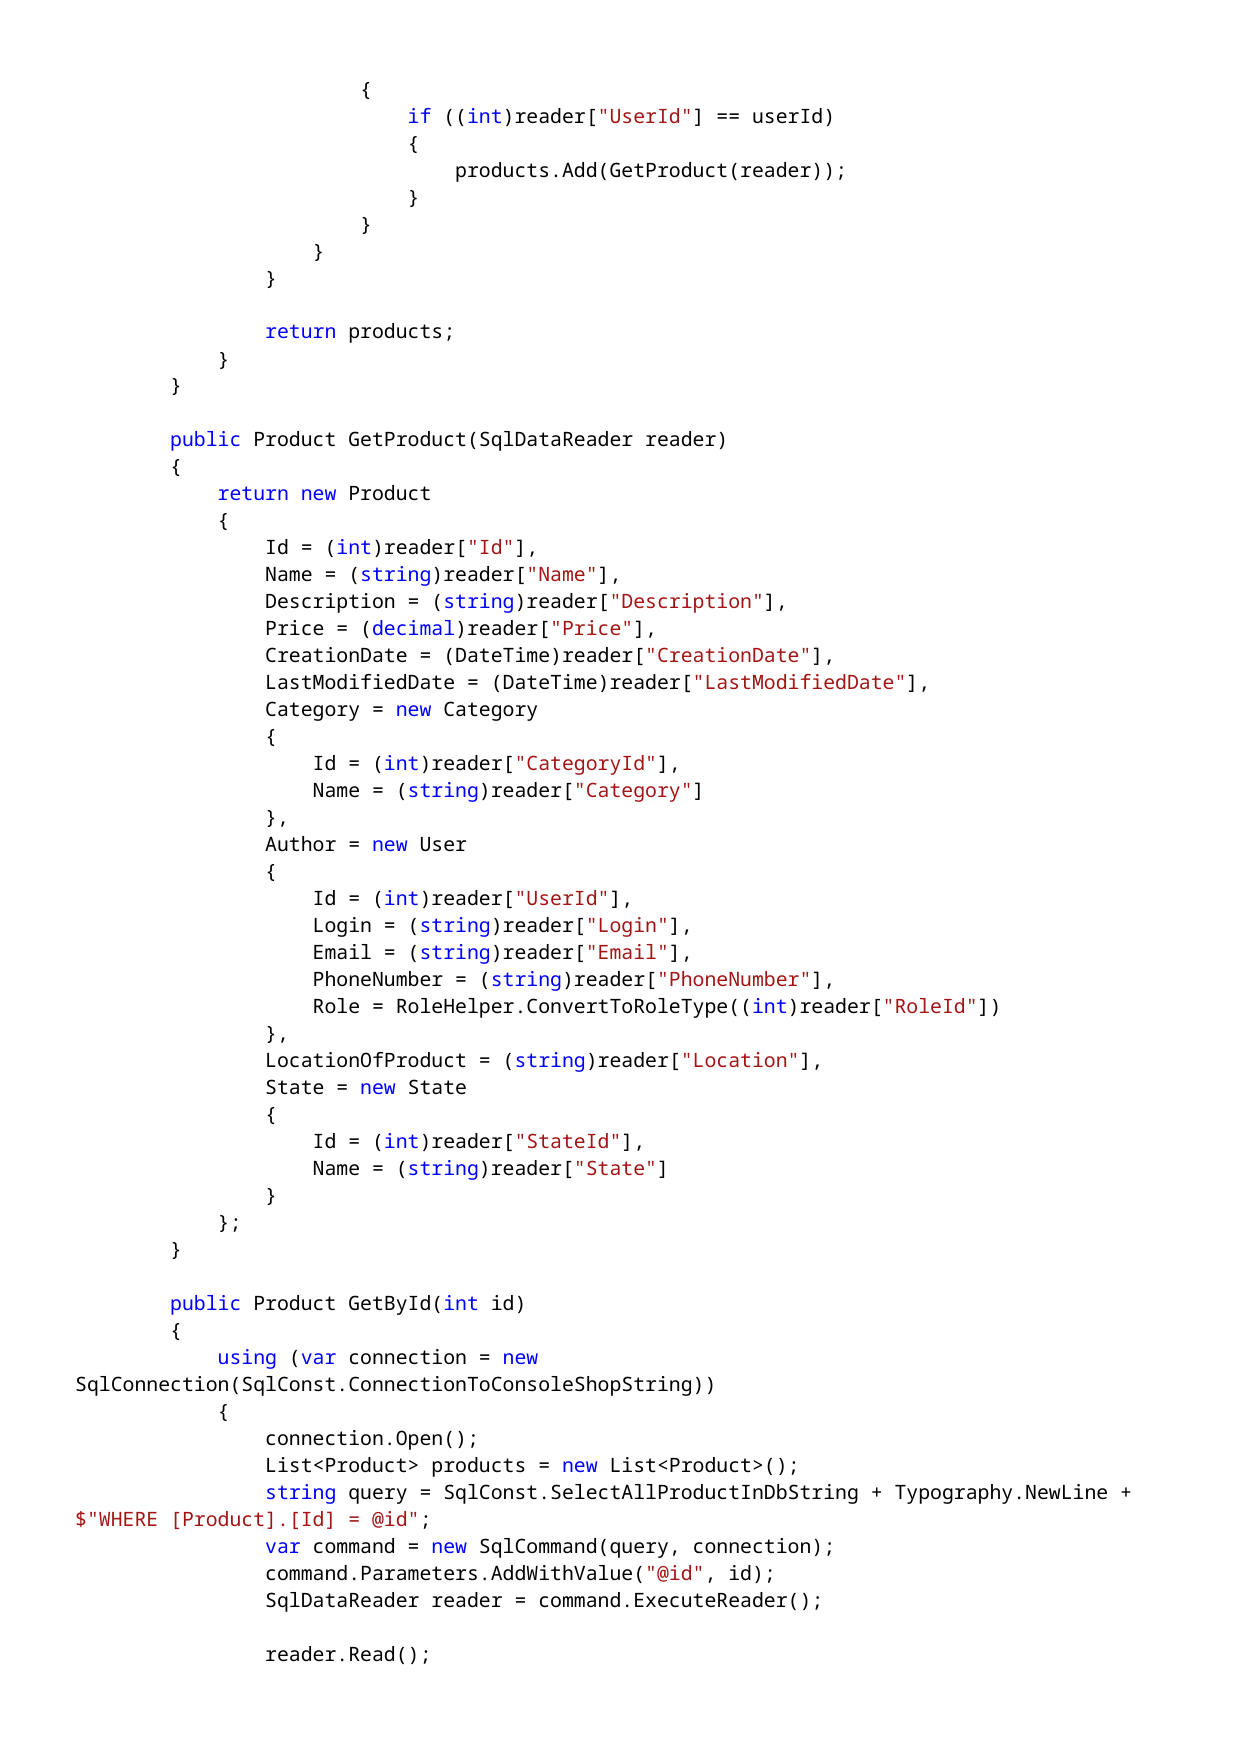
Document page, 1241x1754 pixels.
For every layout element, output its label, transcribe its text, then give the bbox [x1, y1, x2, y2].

text public Product GetById(int id) [75, 1289, 1165, 1316]
text } [75, 264, 1165, 291]
text SqlDataReader reader = command.ExecuteReader(); [75, 1586, 1165, 1613]
text { [75, 1316, 1165, 1343]
text { [75, 857, 1165, 884]
text { [75, 453, 1165, 480]
text { [75, 722, 1165, 749]
text products.Add(GetProduct(reader)); [75, 156, 1165, 183]
text Description = (string)reader["Description"], [75, 588, 1165, 614]
text } [75, 345, 1165, 372]
text Price = (decimal)reader["Price"], [75, 614, 1165, 642]
text { [75, 1397, 1165, 1424]
text { [75, 129, 1165, 156]
text { [75, 75, 1165, 102]
text Id = (int)reader["Id"], [75, 534, 1165, 561]
text return products; [75, 318, 1165, 345]
text Email = (string)reader["Email"], [75, 938, 1165, 965]
text var command = new SqlCommand(query, connection); [75, 1532, 1165, 1559]
text Name = (string)reader["State"] [75, 1154, 1165, 1181]
text { [75, 507, 1165, 534]
text command.Parameters.AddWithValue("@id", id); [75, 1559, 1165, 1586]
text reader.Read(); [75, 1640, 1165, 1667]
text } [75, 183, 1165, 210]
text Id = (int)reader["StateId"], [75, 1127, 1165, 1154]
text LastModifiedDate = (DateTime)reader["LastModifiedDate"], [75, 668, 1165, 696]
text if ((int)reader["UserId"] == userId) [75, 102, 1165, 129]
text Role = RoleHelper.ConvertToRoleType((int)reader["RoleId"]) [75, 992, 1165, 1019]
text } [75, 1235, 1165, 1262]
text } [75, 210, 1165, 237]
text Name = (string)reader["Name"], [75, 561, 1165, 588]
text Id = (int)reader["CategoryId"], [75, 749, 1165, 776]
text } [75, 1181, 1165, 1208]
text using (var connection = new SqlConnection(SqlConst.ConnectionToConsoleShopString)) [75, 1343, 1165, 1397]
text PhoneNumber = (string)reader["PhoneNumber"], [75, 965, 1165, 992]
text CreationDate = (DateTime)reader["CreationDate"], [75, 642, 1165, 668]
text Login = (string)reader["Login"], [75, 911, 1165, 938]
text public Product GetProduct(SqlDataReader reader) [75, 426, 1165, 453]
text }, [75, 803, 1165, 830]
text LocationOfProduct = (string)reader["Location"], [75, 1046, 1165, 1073]
text string query = SqlConst.SelectAllProductInDbString + Typography.NewLine + $"WHERE [Product].[Id] = @id"; [75, 1478, 1165, 1532]
text } [75, 237, 1165, 264]
text }, [75, 1019, 1165, 1046]
text Id = (int)reader["UserId"], [75, 884, 1165, 911]
text Category = new Category [75, 696, 1165, 722]
text } [75, 372, 1165, 399]
text Author = new User [75, 830, 1165, 857]
text }; [75, 1208, 1165, 1235]
text { [75, 1100, 1165, 1127]
text Name = (string)reader["Category"] [75, 776, 1165, 803]
text State = new State [75, 1073, 1165, 1100]
text List<Product> products = new List<Product>(); [75, 1451, 1165, 1478]
text connection.Open(); [75, 1424, 1165, 1451]
text return new Product [75, 480, 1165, 507]
